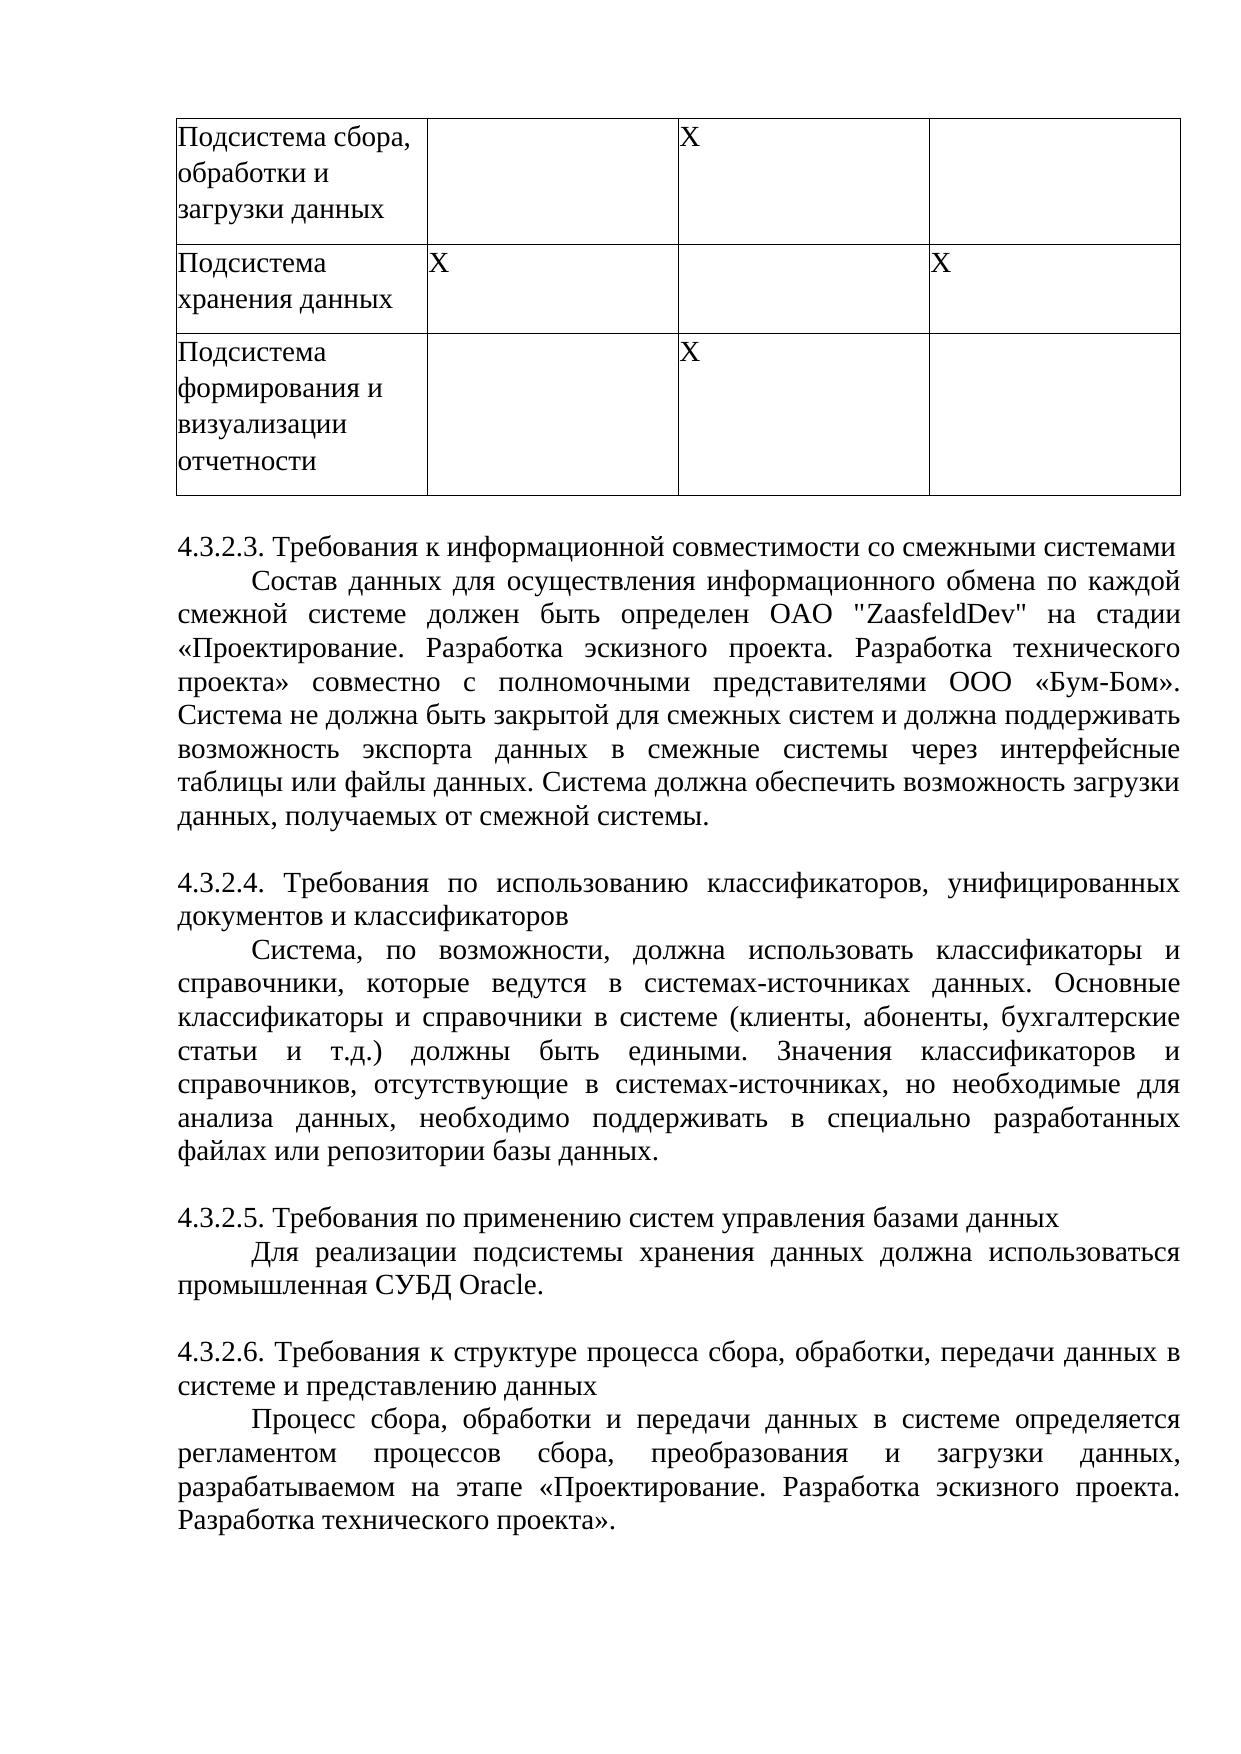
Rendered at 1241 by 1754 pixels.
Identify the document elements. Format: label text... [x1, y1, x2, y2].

text 4.3.2.5. Требования по применению систем управления базами данных [177, 1200, 1181, 1234]
text 4.3.2.4. Требования по использованию классификаторов, унифицированных документов и классификаторов [177, 865, 1181, 932]
table_cell X [679, 119, 929, 244]
table_cell [930, 334, 1180, 495]
table_cell [679, 245, 929, 333]
table_cell Подсистема сбора, обработки и загрузки данных [177, 119, 427, 244]
text Состав данных для осуществления информационного обмена по каждой смежной системе должен быть определен ОАО "ZaasfeldDev" на стадии «Проектирование. Разработка эскизного проекта. Разработка технического проекта» совместно с полномочными представителями ООО «Бум-Бом». Система не должна быть закрытой для смежных систем и должна поддерживать возможность экспорта данных в смежные системы через интерфейсные таблицы или файлы данных. Система должна обеспечить возможность загрузки данных, получаемых от смежной системы. [177, 563, 1181, 831]
table_cell Подсистема хранения данных [177, 245, 427, 333]
table_cell [428, 119, 678, 244]
table_cell X [428, 245, 678, 333]
table_cell Подсистема формирования и визуализации отчетности [177, 334, 427, 495]
text 4.3.2.6. Требования к структуре процесса сбора, обработки, передачи данных в системе и представлению данных [177, 1334, 1181, 1402]
text Для реализации подсистемы хранения данных должна использоваться промышленная СУБД Oracle. [177, 1234, 1181, 1301]
text Система, по возможности, должна использовать классификаторы и справочники, которые ведутся в системах-источниках данных. Основные классификаторы и справочники в системе (клиенты, абоненты, бухгалтерские статьи и т.д.) должны быть едиными. Значения классификаторов и справочников, отсутствующие в системах-источниках, но необходимые для анализа данных, необходимо поддерживать в специально разработанных файлах или репозитории базы данных. [177, 932, 1181, 1167]
table_cell X [930, 245, 1180, 333]
text 4.3.2.3. Требования к информационной совместимости со смежными системами [177, 529, 1181, 563]
table_cell [930, 119, 1180, 244]
table_cell X [679, 334, 929, 495]
table_cell [428, 334, 678, 495]
text Процесс сбора, обработки и передачи данных в системе определяется регламентом процессов сбора, преобразования и загрузки данных, разрабатываемом на этапе «Проектирование. Разработка эскизного проекта. Разработка технического проекта». [177, 1402, 1181, 1536]
